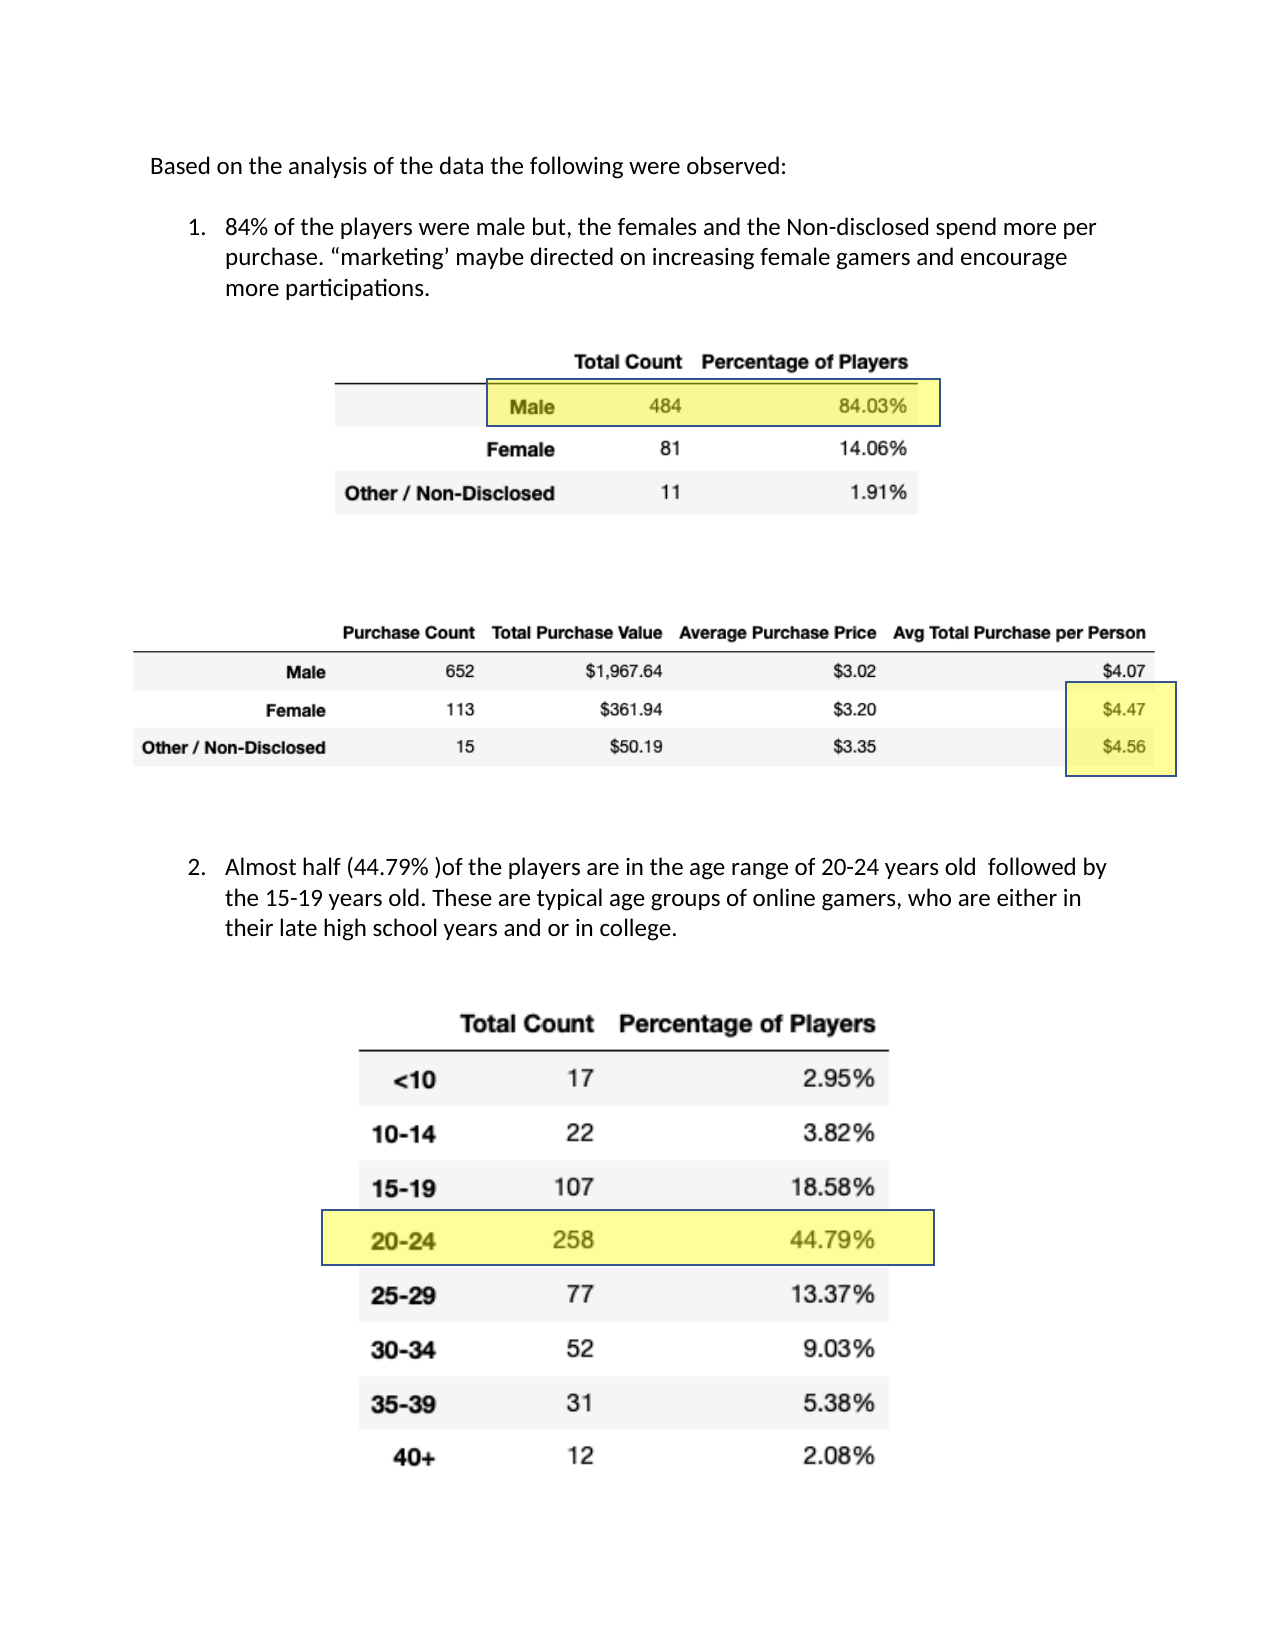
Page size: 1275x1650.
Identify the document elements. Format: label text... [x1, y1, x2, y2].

picture [347, 1266, 921, 1510]
list 84% of the players were male but, the females and the Non-disclosed spend more per purchase. “marketing’ maybe directed on increasing female gamers and encourage more participations. [187, 211, 1125, 303]
list Almost half (44.79% )of the players are in the age range of 20-24 years old followed by the 15-19 years old. These are typical age groups of online gamers, who are either in their late high school years and or in college. [187, 852, 1125, 943]
picture [347, 994, 921, 1209]
picture [121, 603, 1177, 791]
text Based on the analysis of the data the following were observed: [150, 150, 1125, 181]
picture [328, 335, 935, 543]
